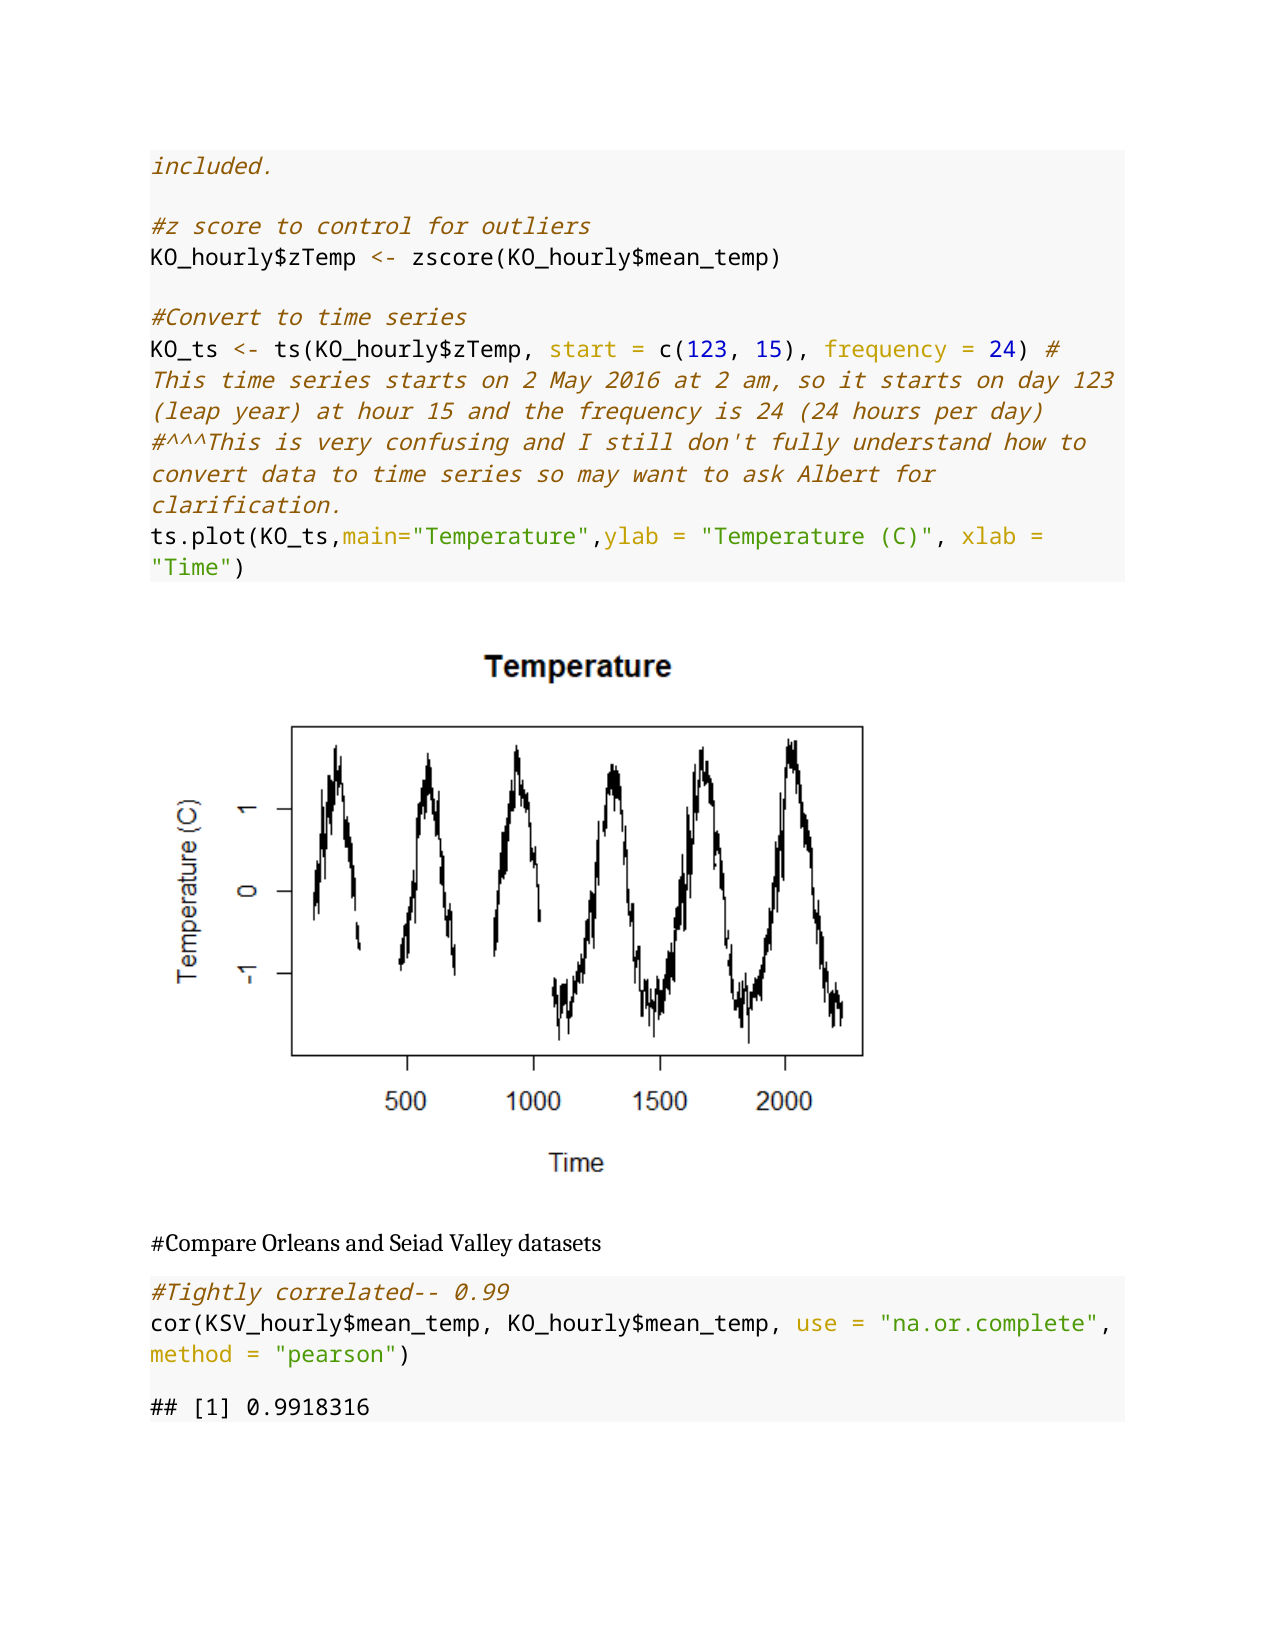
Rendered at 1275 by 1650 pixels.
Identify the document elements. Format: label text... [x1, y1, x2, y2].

text ## [1] 0.9918316 [150, 1391, 1125, 1422]
text #Tightly correlated-- 0.99 cor(KSV_hourly$mean_temp, KO_hourly$mean_temp, use = "na.or.complete", method = "pearson") [150, 1276, 1125, 1370]
picture [168, 603, 927, 1210]
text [150, 150, 1125, 582]
text #Compare Orleans and Seiad Valley datasets [150, 1228, 1125, 1257]
